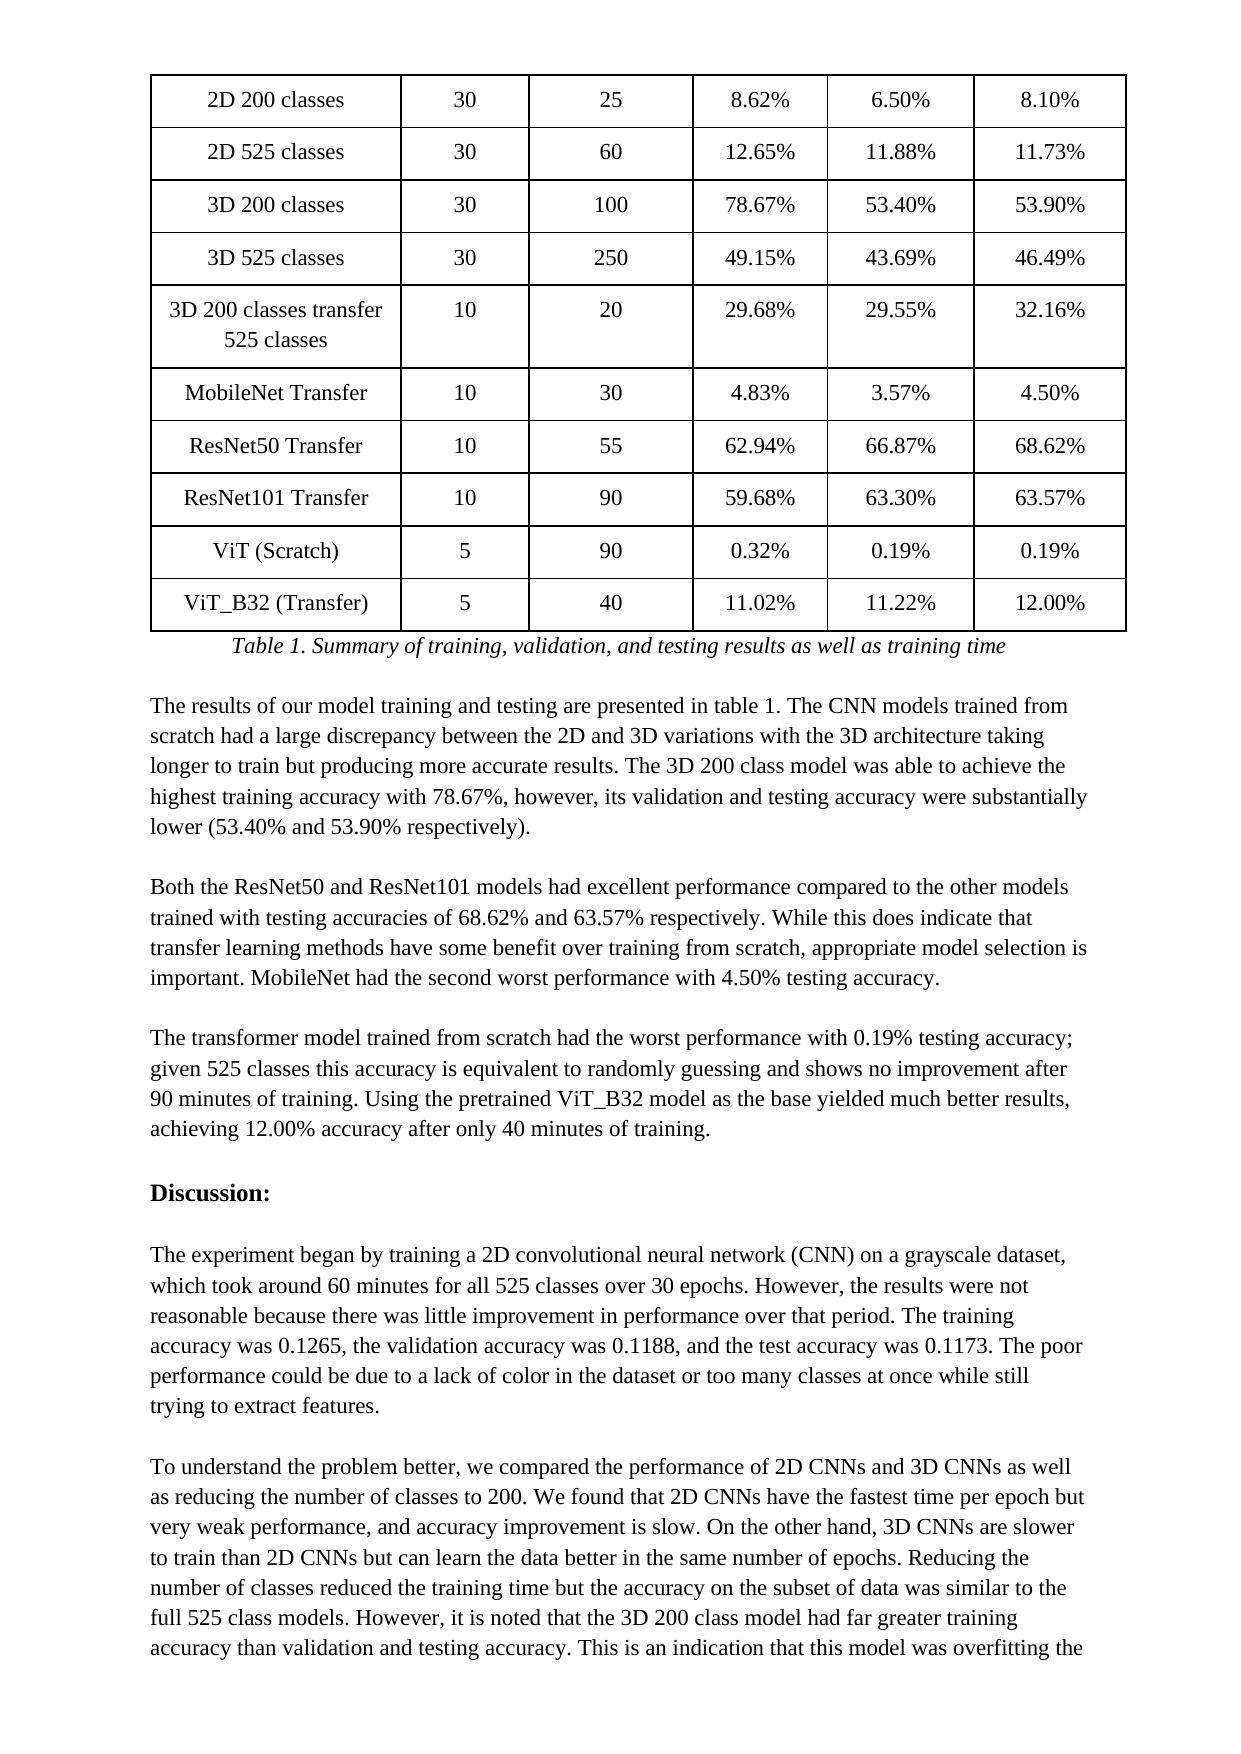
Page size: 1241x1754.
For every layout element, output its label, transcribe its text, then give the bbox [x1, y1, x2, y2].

table_cell 30 [402, 233, 528, 284]
table_cell 59.68% [694, 474, 827, 525]
table_cell 10 [402, 369, 528, 420]
table_cell 0.32% [694, 527, 827, 577]
table_cell 29.55% [828, 286, 973, 367]
table_cell 60 [530, 128, 692, 179]
table_cell 30 [402, 76, 528, 126]
text Discussion: [150, 1178, 1090, 1207]
table_cell 32.16% [975, 286, 1125, 367]
table_cell 2D 525 classes [152, 128, 400, 179]
text The results of our model training and testing are presented in table 1. The CNN models trained from scratch had a large discrepancy between the 2D and 3D variations with the 3D architecture taking longer to train but producing more accurate results. The 3D 200 class model was able to achieve the highest training accuracy with 78.67%, however, its validation and testing accuracy were substantially lower (53.40% and 53.90% respectively). [150, 692, 1090, 839]
table_cell 90 [530, 474, 692, 525]
table_cell 78.67% [694, 181, 827, 232]
table_cell 53.40% [828, 181, 973, 232]
table_cell 55 [530, 421, 692, 472]
table_cell 11.22% [828, 579, 973, 630]
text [150, 1453, 1090, 1661]
table_cell 30 [402, 128, 528, 179]
table_cell ResNet101 Transfer [152, 474, 400, 525]
table_cell 25 [530, 76, 692, 126]
table_cell 11.73% [975, 128, 1125, 179]
table_cell 62.94% [694, 421, 827, 472]
table_cell 0.19% [975, 527, 1125, 577]
table_cell 11.02% [694, 579, 827, 630]
table_cell 11.88% [828, 128, 973, 179]
table_cell 30 [530, 369, 692, 420]
table_cell 5 [402, 579, 528, 630]
table_cell 3D 200 classes transfer 525 classes [152, 286, 400, 367]
table_cell 4.50% [975, 369, 1125, 420]
table_cell 90 [530, 527, 692, 577]
table_cell 10 [402, 286, 528, 367]
table_cell ViT (Scratch) [152, 527, 400, 577]
table_cell ViT_B32 (Transfer) [152, 579, 400, 630]
table_cell 100 [530, 181, 692, 232]
table_cell 3.57% [828, 369, 973, 420]
table_cell 8.10% [975, 76, 1125, 126]
table_cell 40 [530, 579, 692, 630]
table_cell 12.65% [694, 128, 827, 179]
table_cell 29.68% [694, 286, 827, 367]
table_cell 250 [530, 233, 692, 284]
table_cell 66.87% [828, 421, 973, 472]
text Both the ResNet50 and ResNet101 models had excellent performance compared to the other models trained with testing accuracies of 68.62% and 63.57% respectively. While this does indicate that transfer learning methods have some benefit over training from scratch, appropriate model selection is important. MobileNet had the second worst performance with 4.50% testing accuracy. [150, 873, 1090, 990]
table_cell 10 [402, 474, 528, 525]
text The transformer model trained from scratch had the worst performance with 0.19% testing accuracy; given 525 classes this accuracy is equivalent to randomly guessing and shows no improvement after 90 minutes of training. Using the pretrained ViT_B32 model as the base yielded much better results, achieving 12.00% accuracy after only 40 minutes of training. [150, 1024, 1090, 1141]
table_cell 0.19% [828, 527, 973, 577]
table_cell 5 [402, 527, 528, 577]
table_cell 46.49% [975, 233, 1125, 284]
table_cell 6.50% [828, 76, 973, 126]
table_cell ResNet50 Transfer [152, 421, 400, 472]
table_cell 30 [402, 181, 528, 232]
table_cell 10 [402, 421, 528, 472]
table_cell 63.57% [975, 474, 1125, 525]
table_cell 53.90% [975, 181, 1125, 232]
table_cell 8.62% [694, 76, 827, 126]
table_cell 3D 200 classes [152, 181, 400, 232]
table_cell 63.30% [828, 474, 973, 525]
table_cell 2D 200 classes [152, 76, 400, 126]
table_cell 12.00% [975, 579, 1125, 630]
table_cell 68.62% [975, 421, 1125, 472]
table_cell 49.15% [694, 233, 827, 284]
table_cell 4.83% [694, 369, 827, 420]
table_cell 43.69% [828, 233, 973, 284]
text The experiment began by training a 2D convolutional neural network (CNN) on a grayscale dataset, which took around 60 minutes for all 525 classes over 30 epochs. However, the results were not reasonable because there was little improvement in performance over that period. The training accuracy was 0.1265, the validation accuracy was 0.1188, and the test accuracy was 0.1173. The poor performance could be due to a lack of color in the dataset or too many classes at once while still trying to extract features. [150, 1241, 1090, 1419]
table_cell MobileNet Transfer [152, 369, 400, 420]
table_cell 20 [530, 286, 692, 367]
text Table 1. Summary of training, validation, and testing results as well as training time [150, 632, 1090, 658]
table_cell 3D 525 classes [152, 233, 400, 284]
